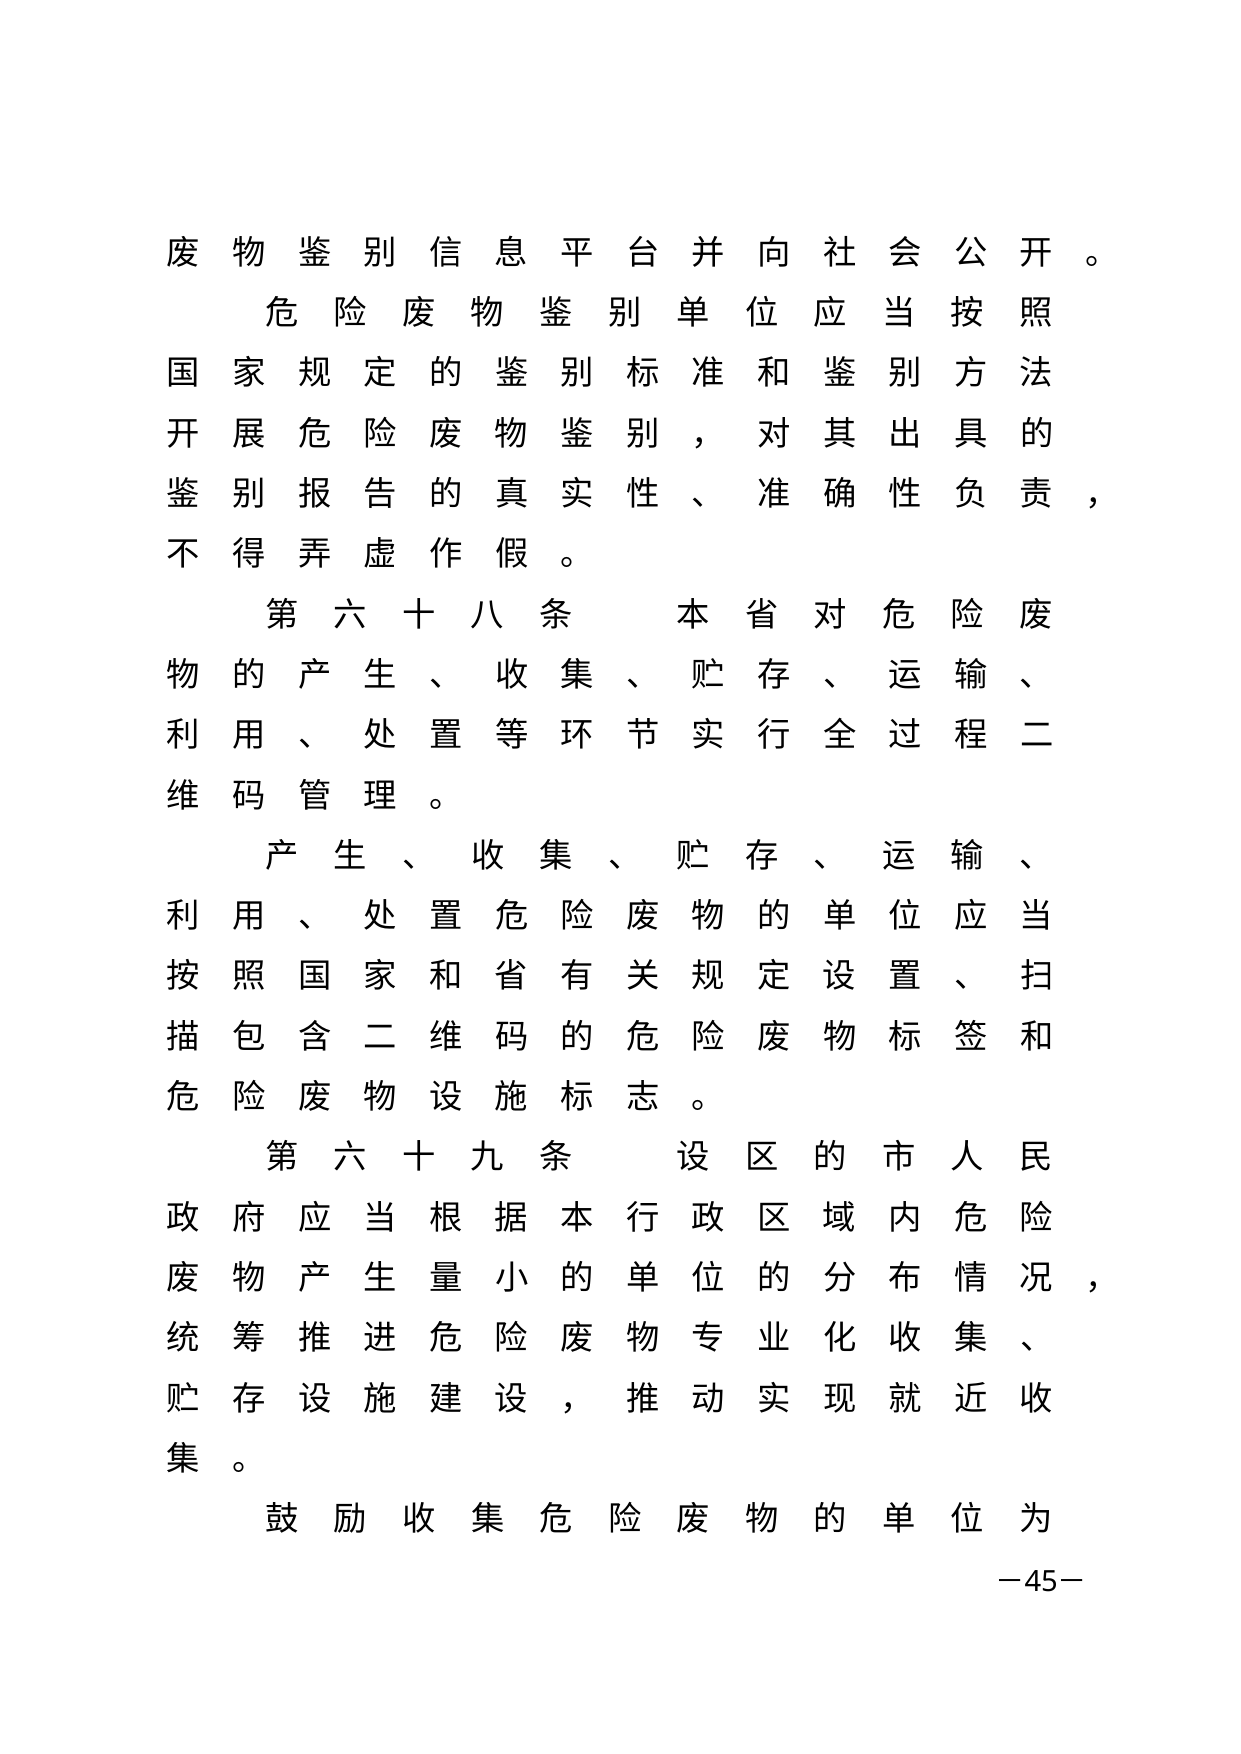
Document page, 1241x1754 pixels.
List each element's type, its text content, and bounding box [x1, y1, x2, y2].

text 第六十七条 产生固体废物的单位对未列入国家危险废物名录和危险废物排除管理清单、可能具有危险特性的固体废物，应当按照国家有关规定开展危险废物鉴别工作，鉴别完成后将鉴别报告等相关资料上传至国家危险废物鉴别信息平台并向社会公开。 [167, 219, 1085, 280]
text 产生、收集、贮存、运输、利用、处置危险废物的单位应当按照国家和省有关规定设置、扫描包含二维码的危险废物标签和危险废物设施标志。 [167, 823, 1085, 1124]
text 第六十八条 本省对危险废物的产生、收集、贮存、运输、利用、处置等环节实行全过程二维码管理。 [167, 581, 1085, 823]
text 鼓励收集危险废物的单位为危险废物产生量小的单位提供危险废物管理方面的延伸服务，提升危险废物规范化环境管理水平。 [167, 1486, 1085, 1546]
text 第六十九条 设区的市人民政府应当根据本行政区域内危险废物产生量小的单位的分布情况，统筹推进危险废物专业化收集、贮存设施建设，推动实现就近收集。 [167, 1124, 1085, 1486]
text 危险废物鉴别单位应当按照国家规定的鉴别标准和鉴别方法开展危险废物鉴别，对其出具的鉴别报告的真实性、准确性负责，不得弄虚作假。 [167, 280, 1085, 581]
